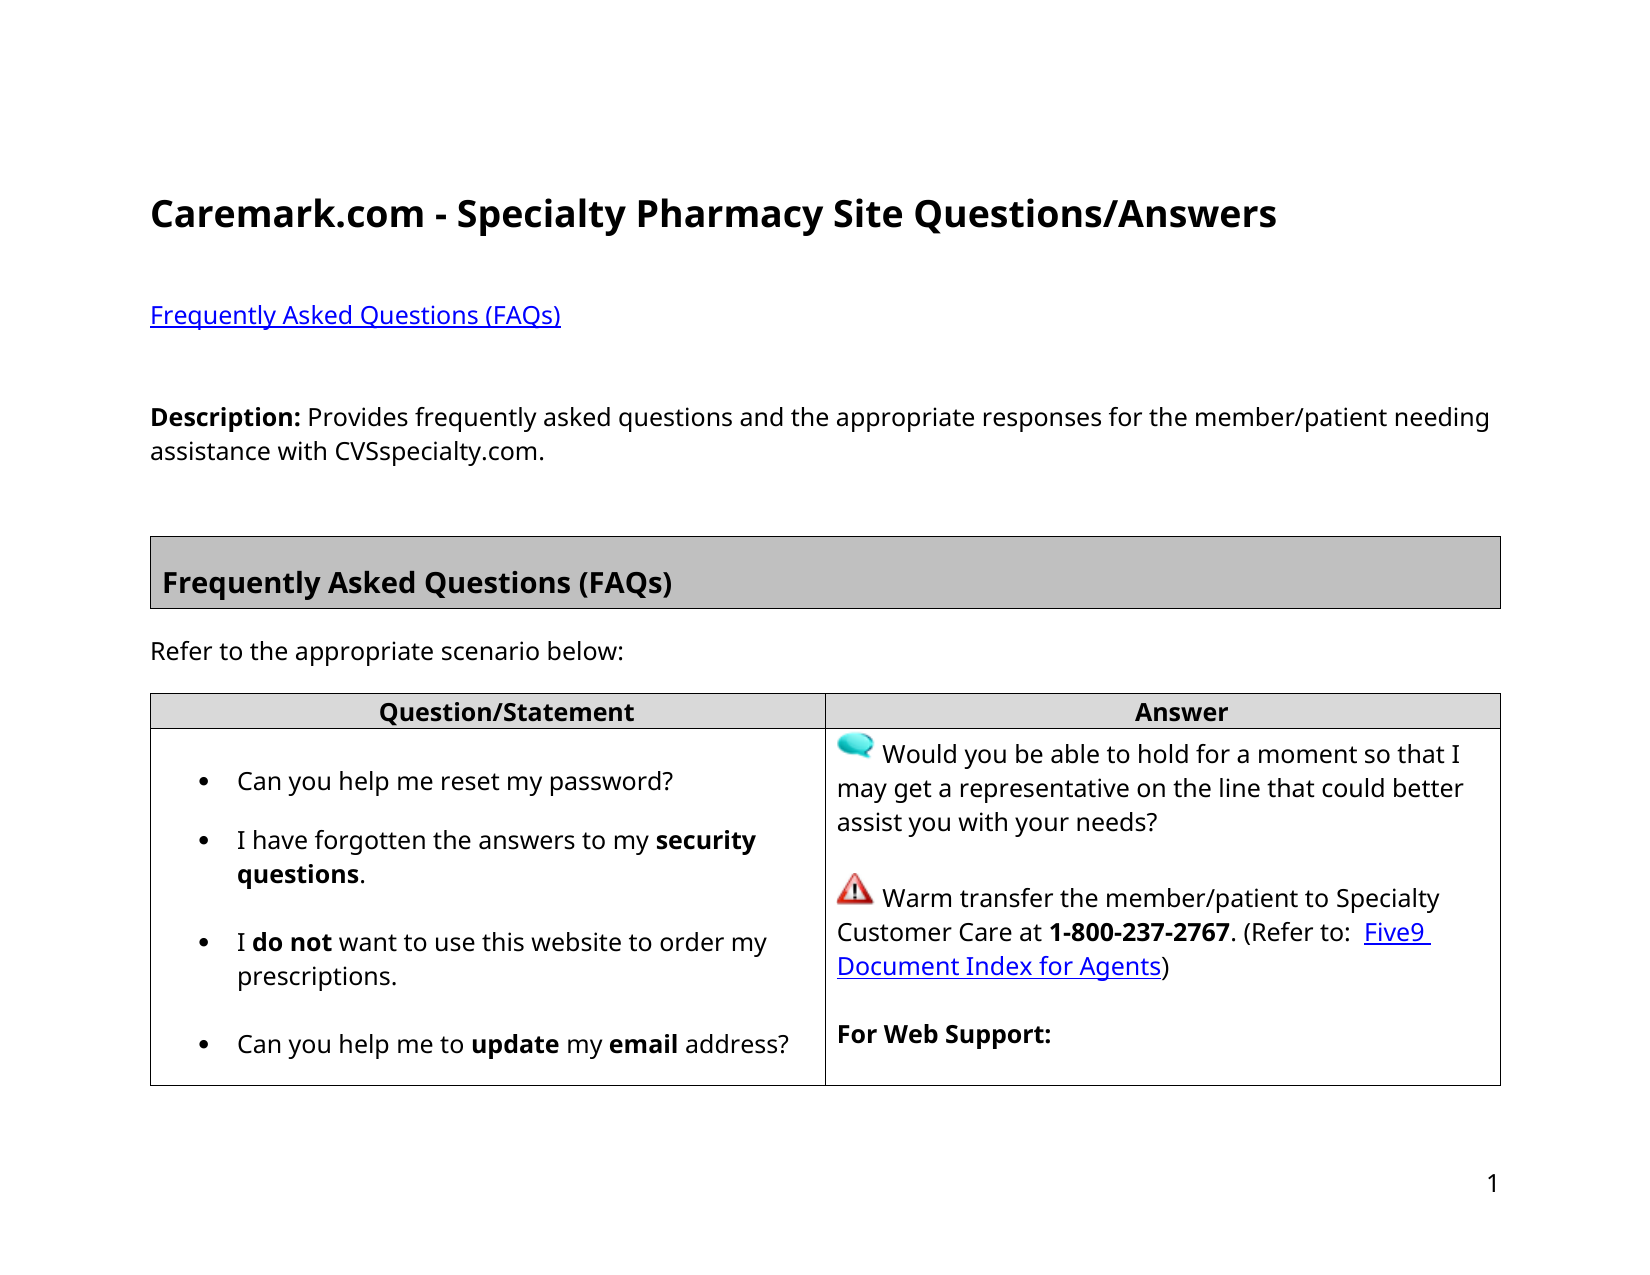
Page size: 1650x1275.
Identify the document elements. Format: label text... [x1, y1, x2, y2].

table_header Question/Statement [151, 694, 825, 728]
text Description: Provides frequently asked questions and the appropriate responses for the member/patient needing assistance with CVSspecialty.com. [150, 400, 1500, 468]
table_header Frequently Asked Questions (FAQs) [151, 537, 1500, 608]
text Refer to the appropriate scenario below: [150, 634, 1500, 668]
text Frequently Asked Questions (FAQs) [150, 298, 1500, 332]
picture [836, 873, 876, 908]
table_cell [151, 729, 825, 1085]
subtitle Caremark.com - Specialty Pharmacy Site Questions/Answers [150, 187, 1500, 238]
table_header Answer [826, 694, 1500, 728]
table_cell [826, 729, 1500, 1085]
picture [836, 729, 876, 764]
